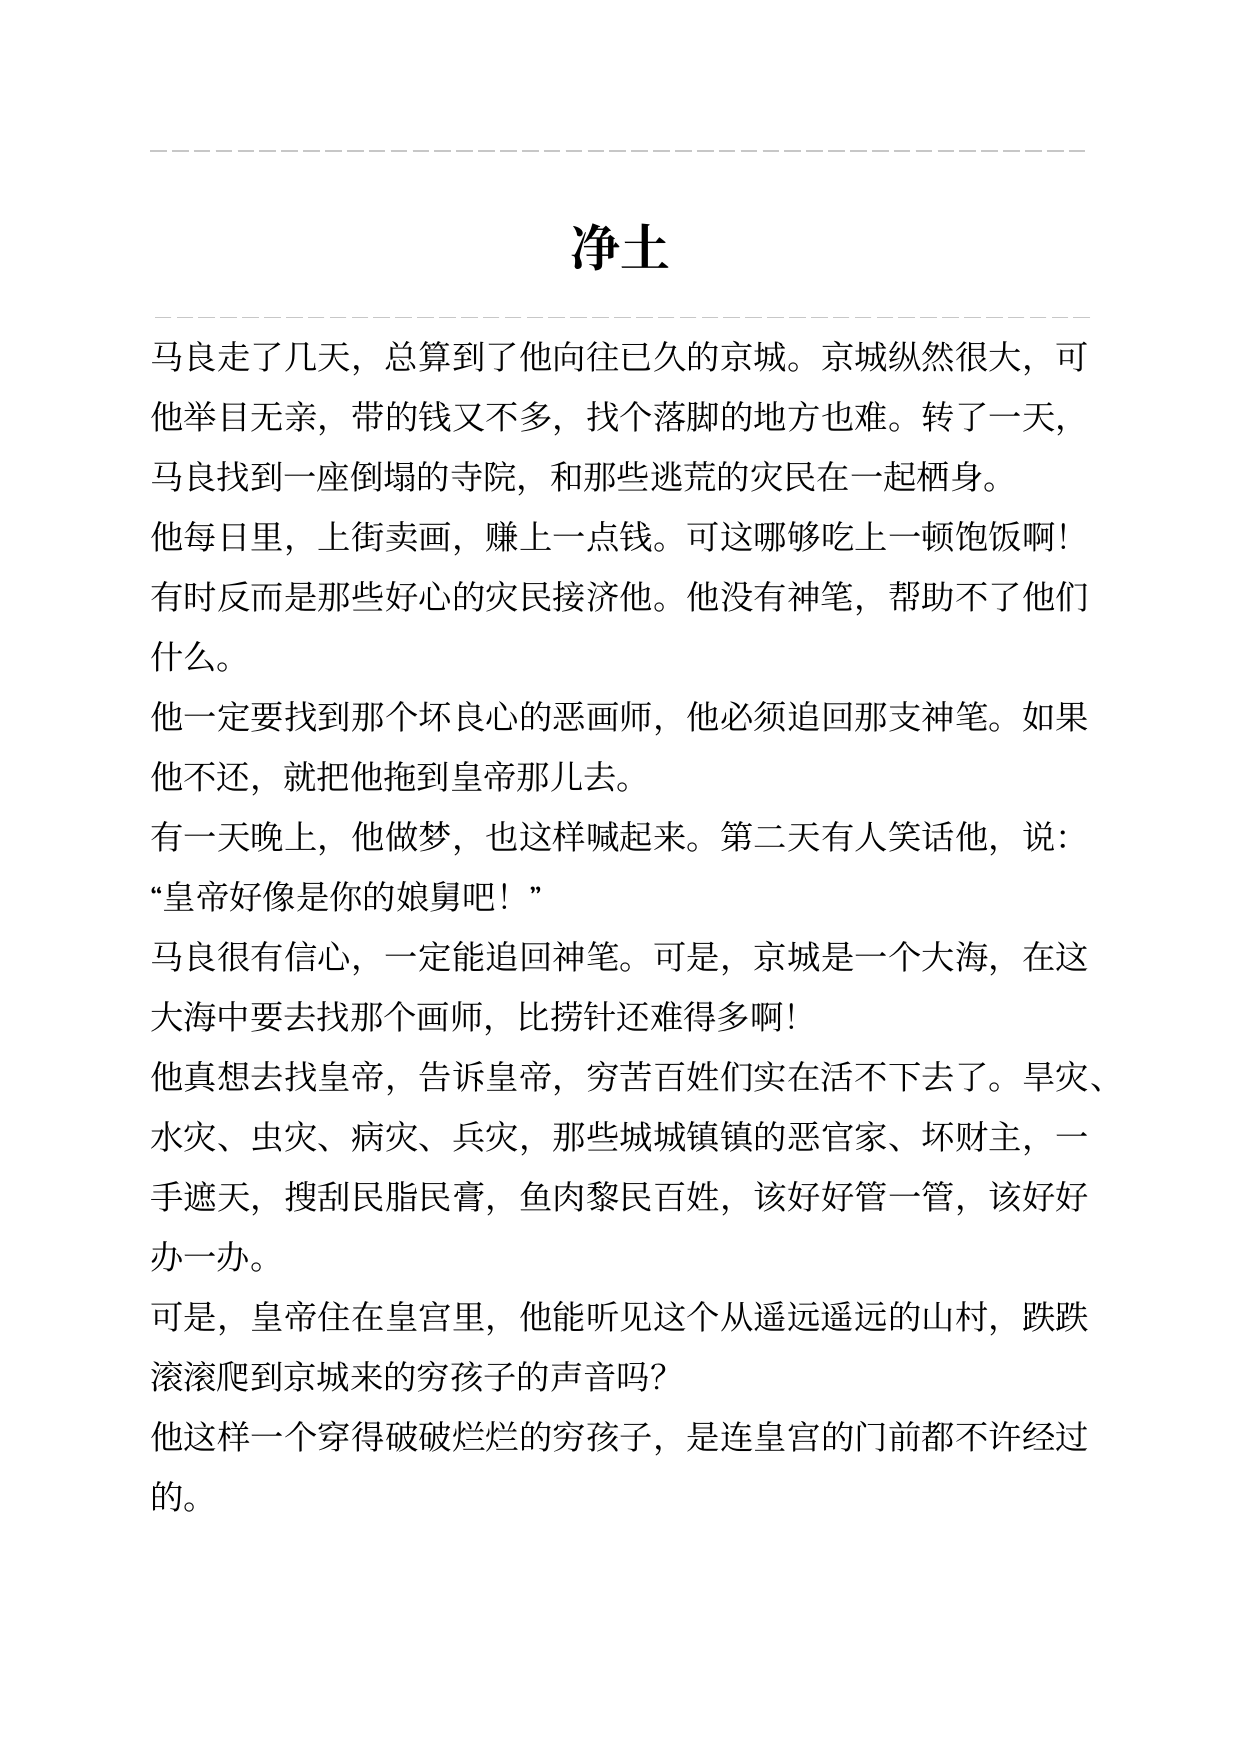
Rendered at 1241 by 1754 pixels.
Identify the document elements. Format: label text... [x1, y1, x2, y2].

text 有一天晚上，他做梦，也这样喊起来。第二天有人笑话他，说：“皇帝好像是你的娘舅吧！” [150, 798, 1090, 918]
text 他真想去找皇帝，告诉皇帝，穷苦百姓们实在活不下去了。旱灾、水灾、虫灾、病灾、兵灾，那些城城镇镇的恶官家、坏财主，一手遮天，搜刮民脂民膏，鱼肉黎民百姓，该好好管一管，该好好办一办。 [150, 1038, 1090, 1278]
subtitle 净土 [150, 150, 1090, 318]
text 马良很有信心，一定能追回神笔。可是，京城是一个大海，在这大海中要去找那个画师，比捞针还难得多啊！ [150, 918, 1090, 1038]
text 他每日里，上街卖画，赚上一点钱。可这哪够吃上一顿饱饭啊！有时反而是那些好心的灾民接济他。他没有神笔，帮助不了他们什么。 [150, 498, 1090, 678]
text 可是，皇帝住在皇宫里，他能听见这个从遥远遥远的山村，跌跌滚滚爬到京城来的穷孩子的声音吗？ [150, 1278, 1090, 1398]
text 马良走了几天，总算到了他向往已久的京城。京城纵然很大，可他举目无亲，带的钱又不多，找个落脚的地方也难。转了一天，马良找到一座倒塌的寺院，和那些逃荒的灾民在一起栖身。 [150, 318, 1090, 498]
text 他这样一个穿得破破烂烂的穷孩子，是连皇宫的门前都不许经过的。 [150, 1398, 1090, 1518]
text 他一定要找到那个坏良心的恶画师，他必须追回那支神笔。如果他不还，就把他拖到皇帝那儿去。 [150, 678, 1090, 798]
